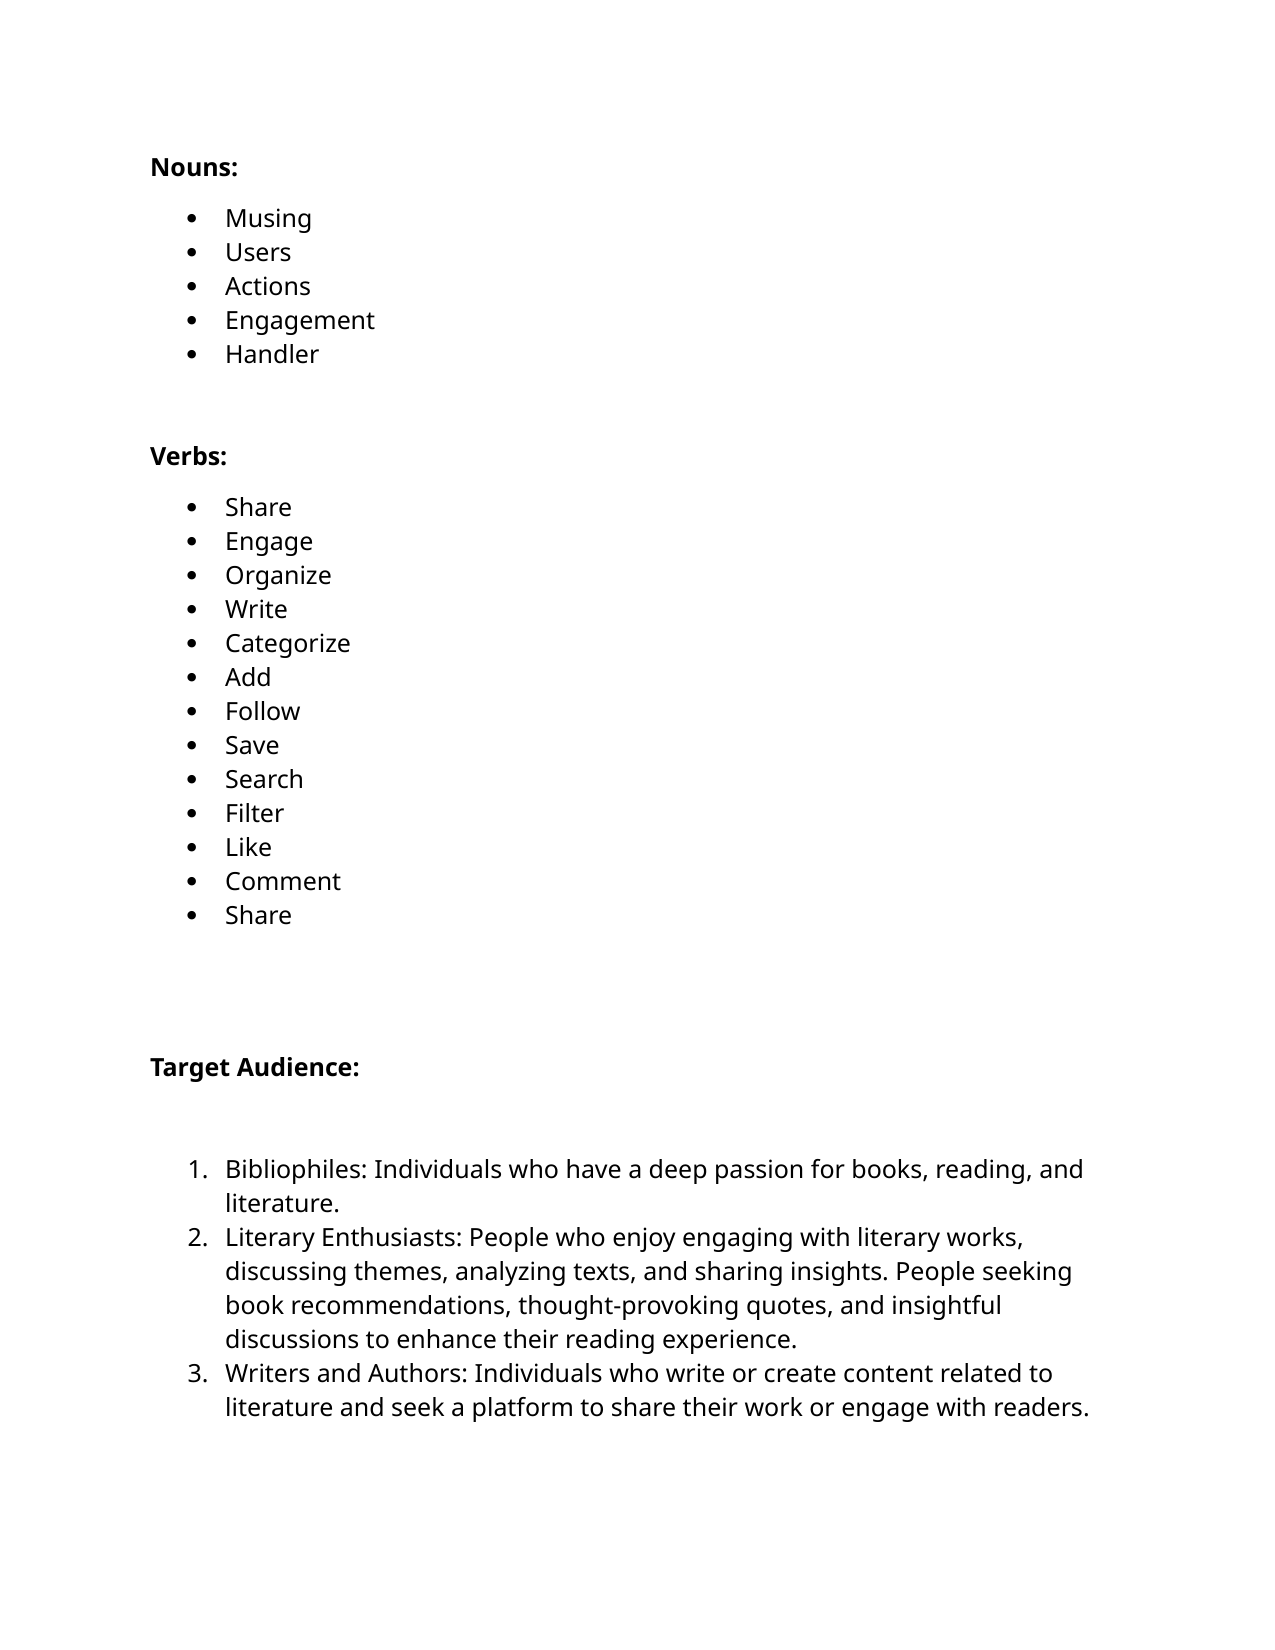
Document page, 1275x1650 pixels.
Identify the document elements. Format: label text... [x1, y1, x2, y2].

list Write [187, 591, 1125, 625]
list Save [187, 728, 1125, 762]
list Organize [187, 557, 1125, 591]
list Follow [187, 693, 1125, 728]
list Filter [187, 796, 1125, 830]
list Handler [187, 337, 1125, 371]
list Actions [187, 269, 1125, 303]
text Nouns: [150, 150, 1125, 184]
list Literary Enthusiasts: People who enjoy engaging with literary works, discussing themes, analyzing texts, and sharing insights. People seeking book recommendations, thought-provoking quotes, and insightful discussions to enhance their reading experience. [187, 1220, 1125, 1356]
list Categorize [187, 625, 1125, 659]
list Add [187, 659, 1125, 693]
list Writers and Authors: Individuals who write or create content related to literature and seek a platform to share their work or engage with readers. [187, 1356, 1125, 1424]
list Like [187, 830, 1125, 864]
list Comment [187, 864, 1125, 898]
text Verbs: [150, 438, 1125, 472]
list Engagement [187, 303, 1125, 337]
list Users [187, 235, 1125, 269]
text Target Audience: [150, 1050, 1125, 1084]
list Search [187, 762, 1125, 796]
list Musing [187, 201, 1125, 235]
list Engage [187, 523, 1125, 557]
list Bibliophiles: Individuals who have a deep passion for books, reading, and literature. [187, 1152, 1125, 1220]
list Share [187, 898, 1125, 932]
list Share [187, 489, 1125, 523]
